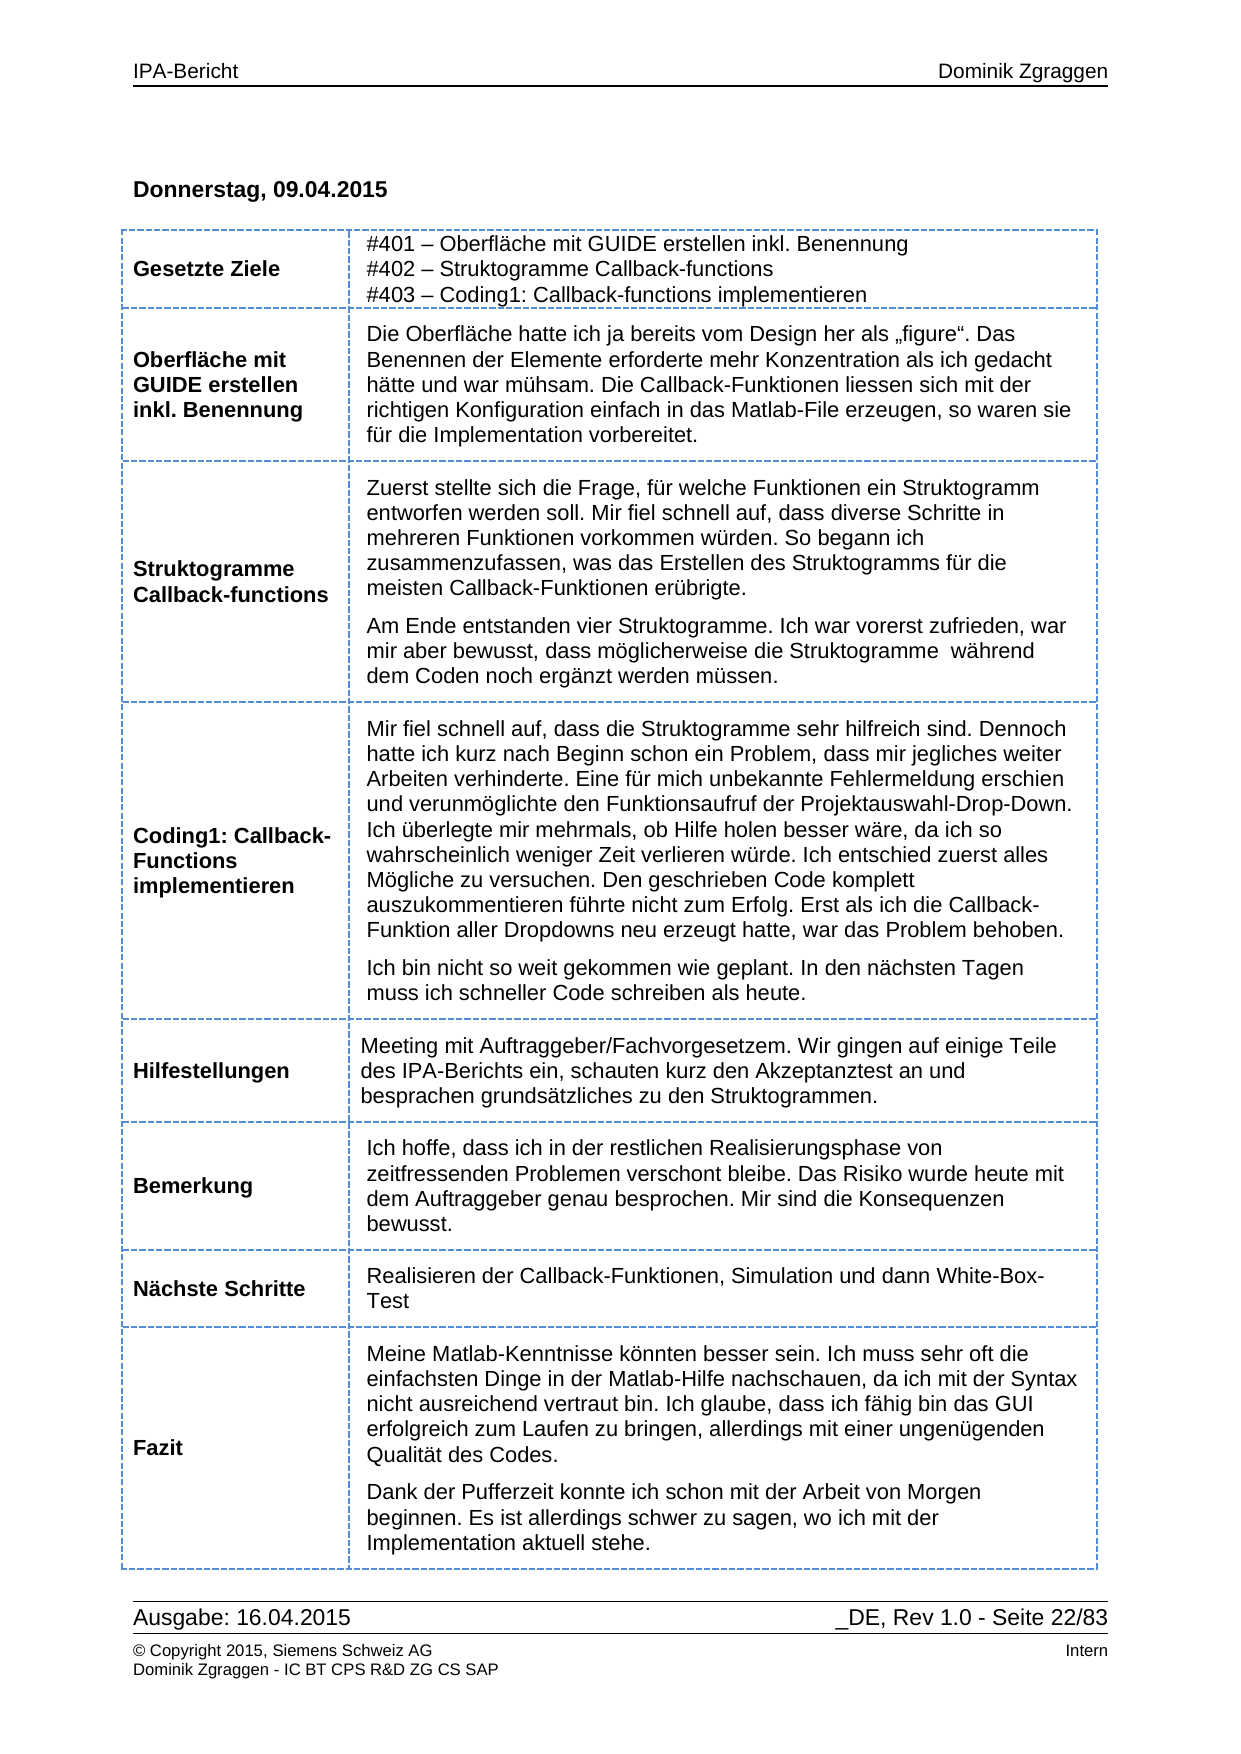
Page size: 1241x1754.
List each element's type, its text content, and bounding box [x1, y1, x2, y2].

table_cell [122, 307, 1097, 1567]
text Donnerstag, 09.04.2015 [133, 176, 1108, 203]
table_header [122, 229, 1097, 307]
